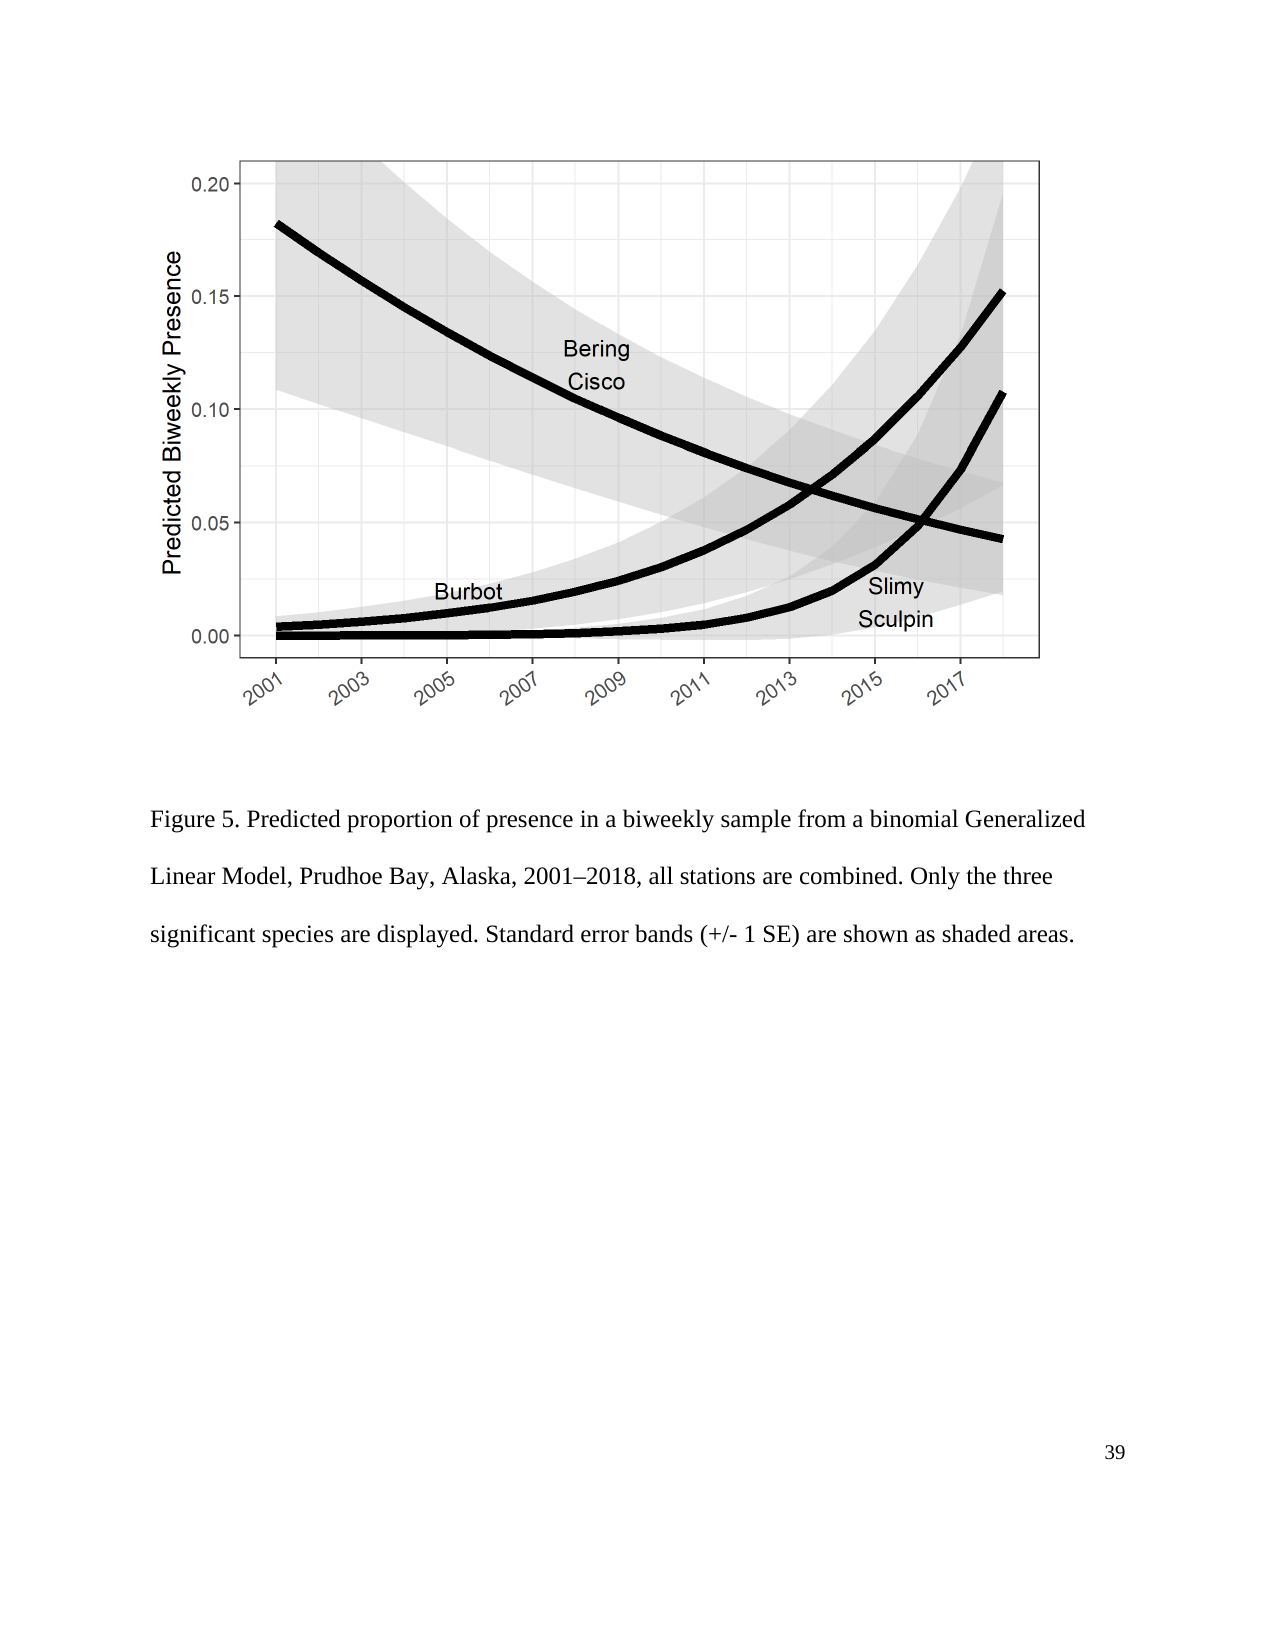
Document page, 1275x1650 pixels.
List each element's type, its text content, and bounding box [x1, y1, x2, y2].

picture [150, 150, 1050, 750]
text Figure 5. Predicted proportion of presence in a biweekly sample from a binomial Generalized Linear Model, Prudhoe Bay, Alaska, 2001–2018, all stations are combined. Only the three significant species are displayed. Standard error bands (+/- 1 SE) are shown as shaded areas. [150, 804, 1125, 947]
